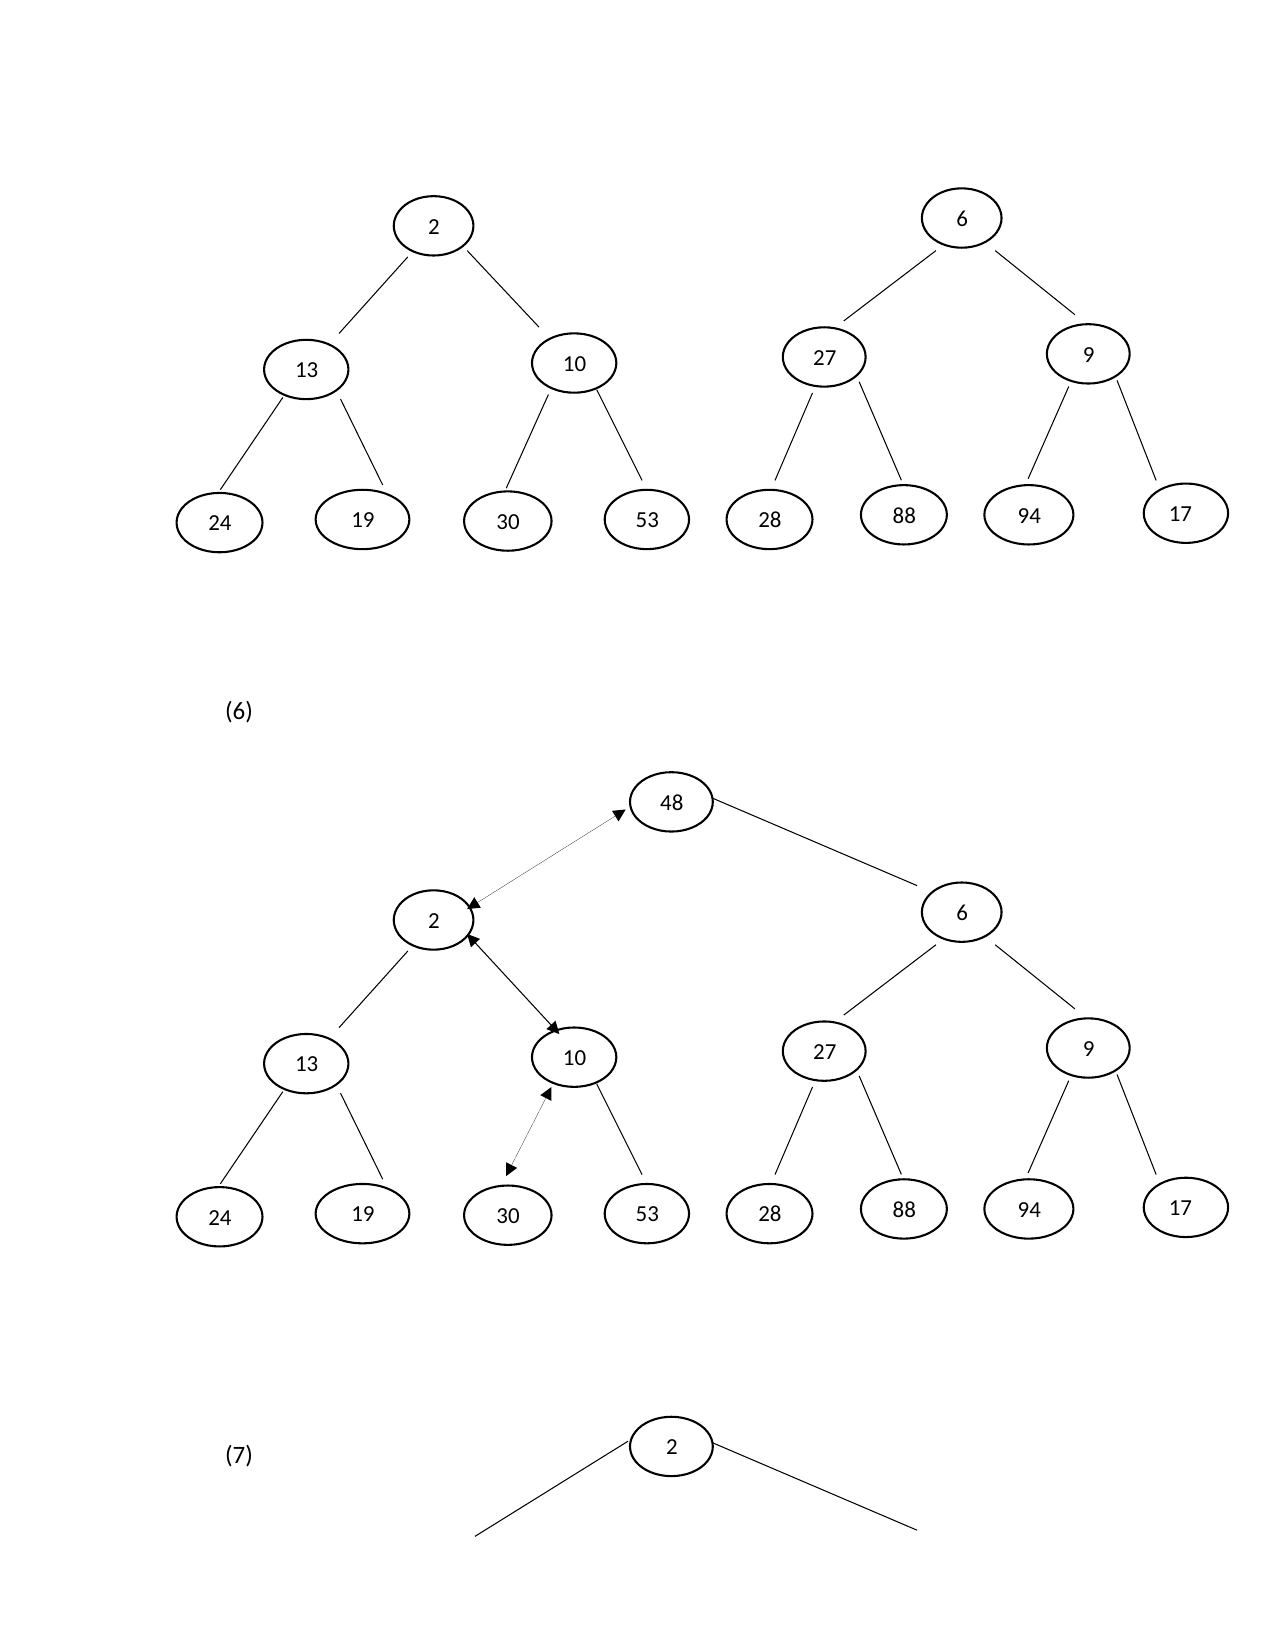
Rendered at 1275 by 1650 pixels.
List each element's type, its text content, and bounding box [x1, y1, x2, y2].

text (6) [150, 695, 1125, 726]
text (7) [713, 1439, 1125, 1470]
text (7) [150, 1439, 629, 1470]
text (7) [585, 1442, 642, 1470]
text (7) [701, 1445, 772, 1470]
